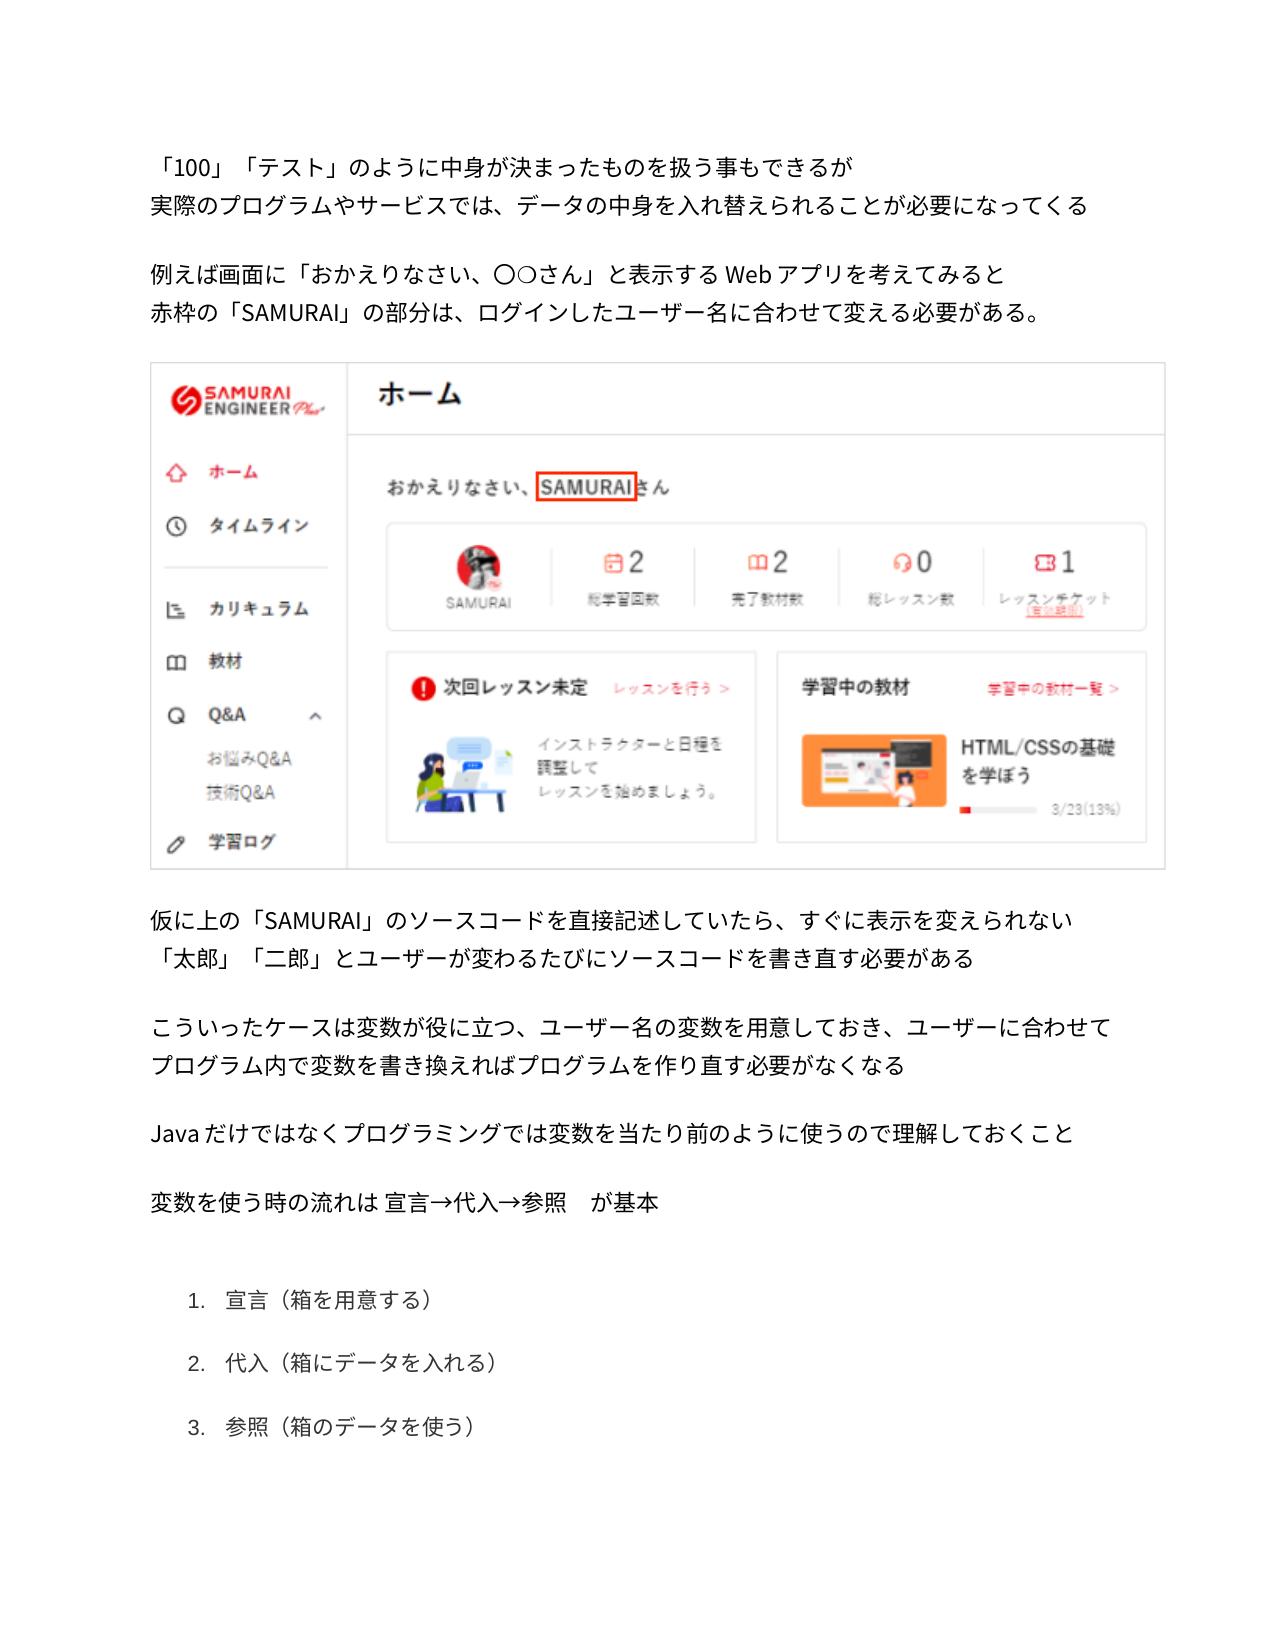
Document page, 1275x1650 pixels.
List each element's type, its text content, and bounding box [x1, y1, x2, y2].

text こういったケースは変数が役に立つ、ユーザー名の変数を用意しておき、ユーザーに合わせてプログラム内で変数を書き換えればプログラムを作り直す必要がなくなる [150, 1010, 1125, 1081]
list 参照（箱のデータを使う） [187, 1410, 1125, 1441]
text 「100」「テスト」のように中身が決まったものを扱う事もできるが [150, 150, 1125, 183]
text Javaだけではなくプログラミングでは変数を当たり前のように使うので理解しておくこと [150, 1116, 1125, 1149]
text 変数を使う時の流れは 宣言→代入→参照 が基本 [150, 1184, 1125, 1218]
picture [150, 362, 1166, 870]
list 代入（箱にデータを入れる） [187, 1346, 1125, 1378]
text 実際のプログラムやサービスでは、データの中身を入れ替えられることが必要になってくる [150, 188, 1125, 221]
text 仮に上の「SAMURAI」のソースコードを直接記述していたら、すぐに表示を変えられない [150, 903, 1125, 936]
text 例えば画面に「おかえりなさい、〇❍さん」と表示するWebアプリを考えてみると [150, 256, 1125, 290]
list 宣言（箱を用意する） [187, 1283, 1125, 1315]
text 「太郎」「二郎」とユーザーが変わるたびにソースコードを書き直す必要がある [150, 941, 1125, 974]
text 赤枠の「SAMURAI」の部分は、ログインしたユーザー名に合わせて変える必要がある。 [150, 294, 1125, 328]
